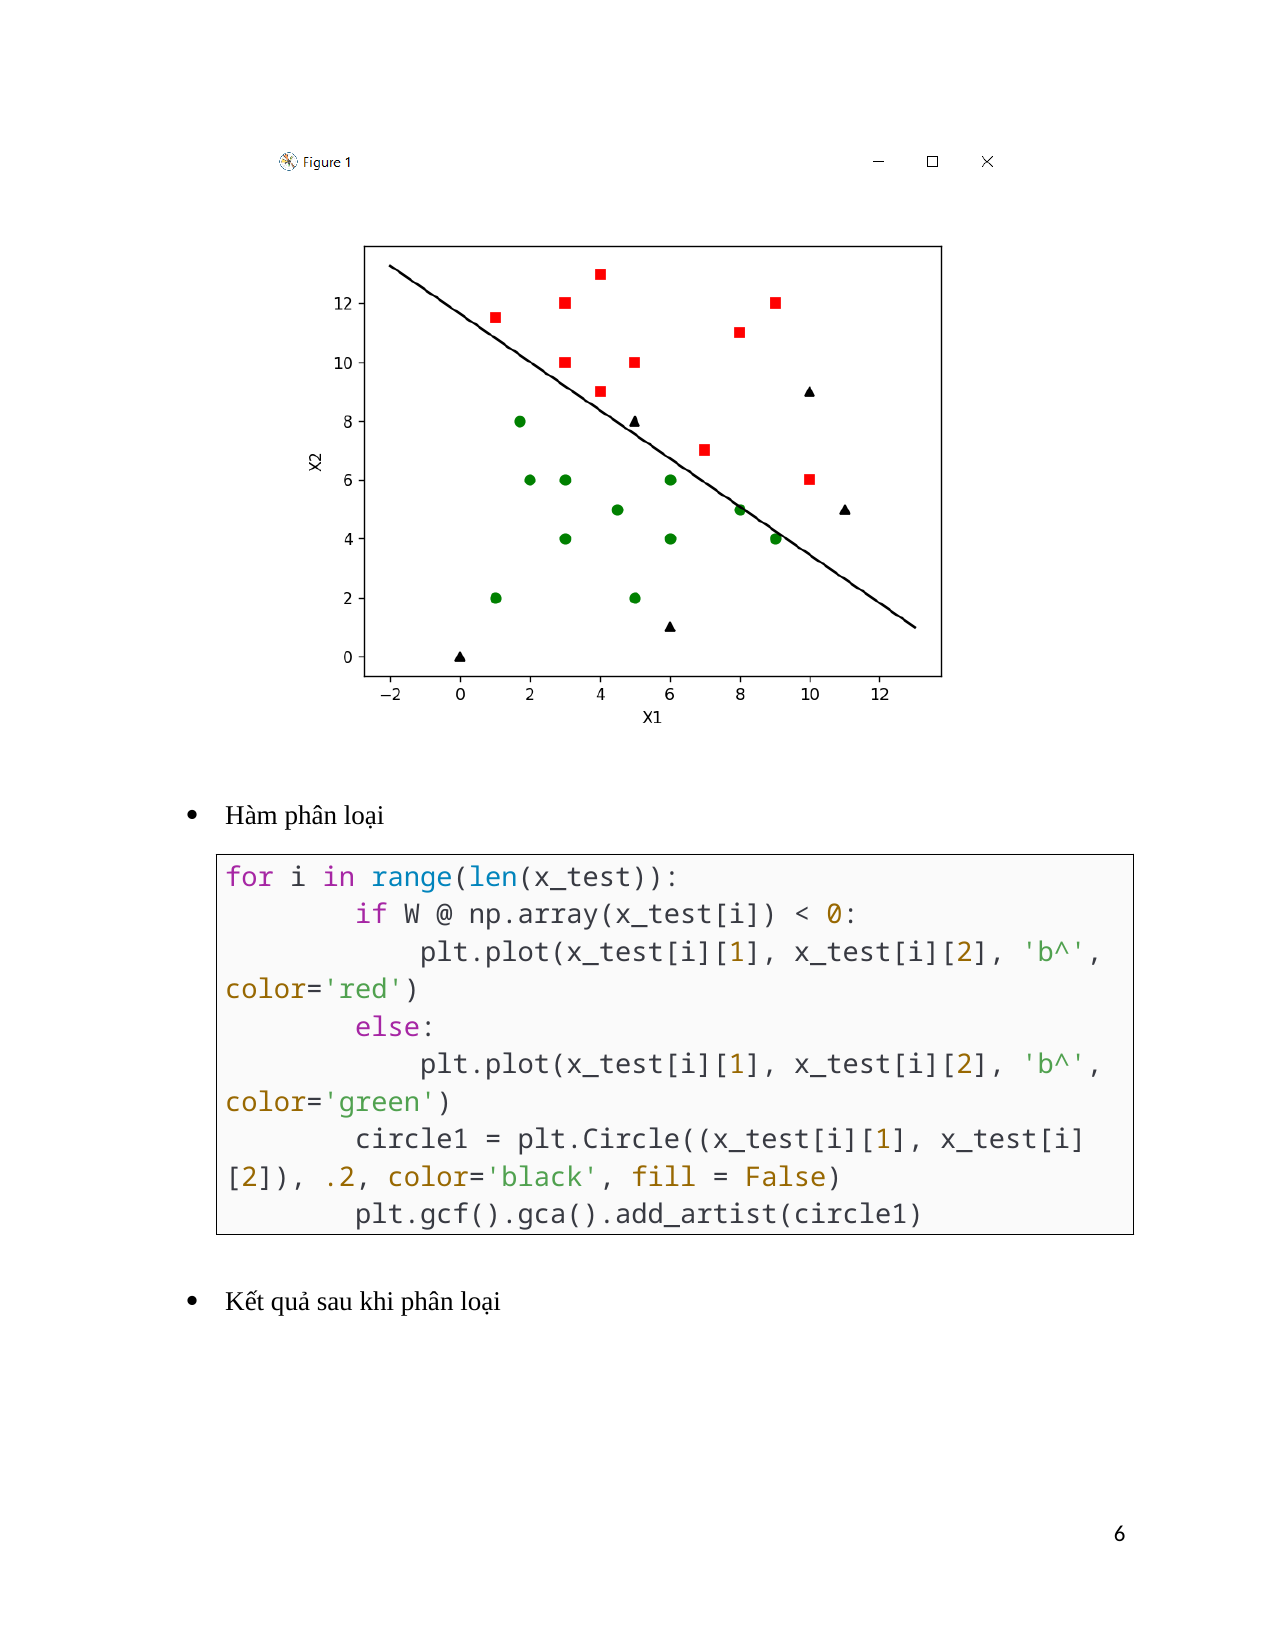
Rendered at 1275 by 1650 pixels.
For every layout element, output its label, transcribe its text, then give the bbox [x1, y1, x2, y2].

text if W @ np.array(x_test[i]) < 0: [217, 891, 1133, 928]
text for i in range(len(x_test)): [217, 855, 1133, 891]
text circle1 = plt.Circle((x_test[i][1], x_test[i][2]), .2, color='black', fill = False) [217, 1116, 1133, 1191]
text plt.plot(x_test[i][1], x_test[i][2], 'b^', color='green') [217, 1041, 1133, 1116]
text else: [217, 1003, 1133, 1041]
picture [279, 150, 997, 723]
list Hàm phân loại [187, 799, 1125, 830]
text plt.plot(x_test[i][1], x_test[i][2], 'b^', color='red') [217, 928, 1133, 1003]
list Kết quả sau khi phân loại [187, 1285, 1125, 1316]
text plt.gcf().gca().add_artist(circle1) [217, 1191, 1133, 1234]
